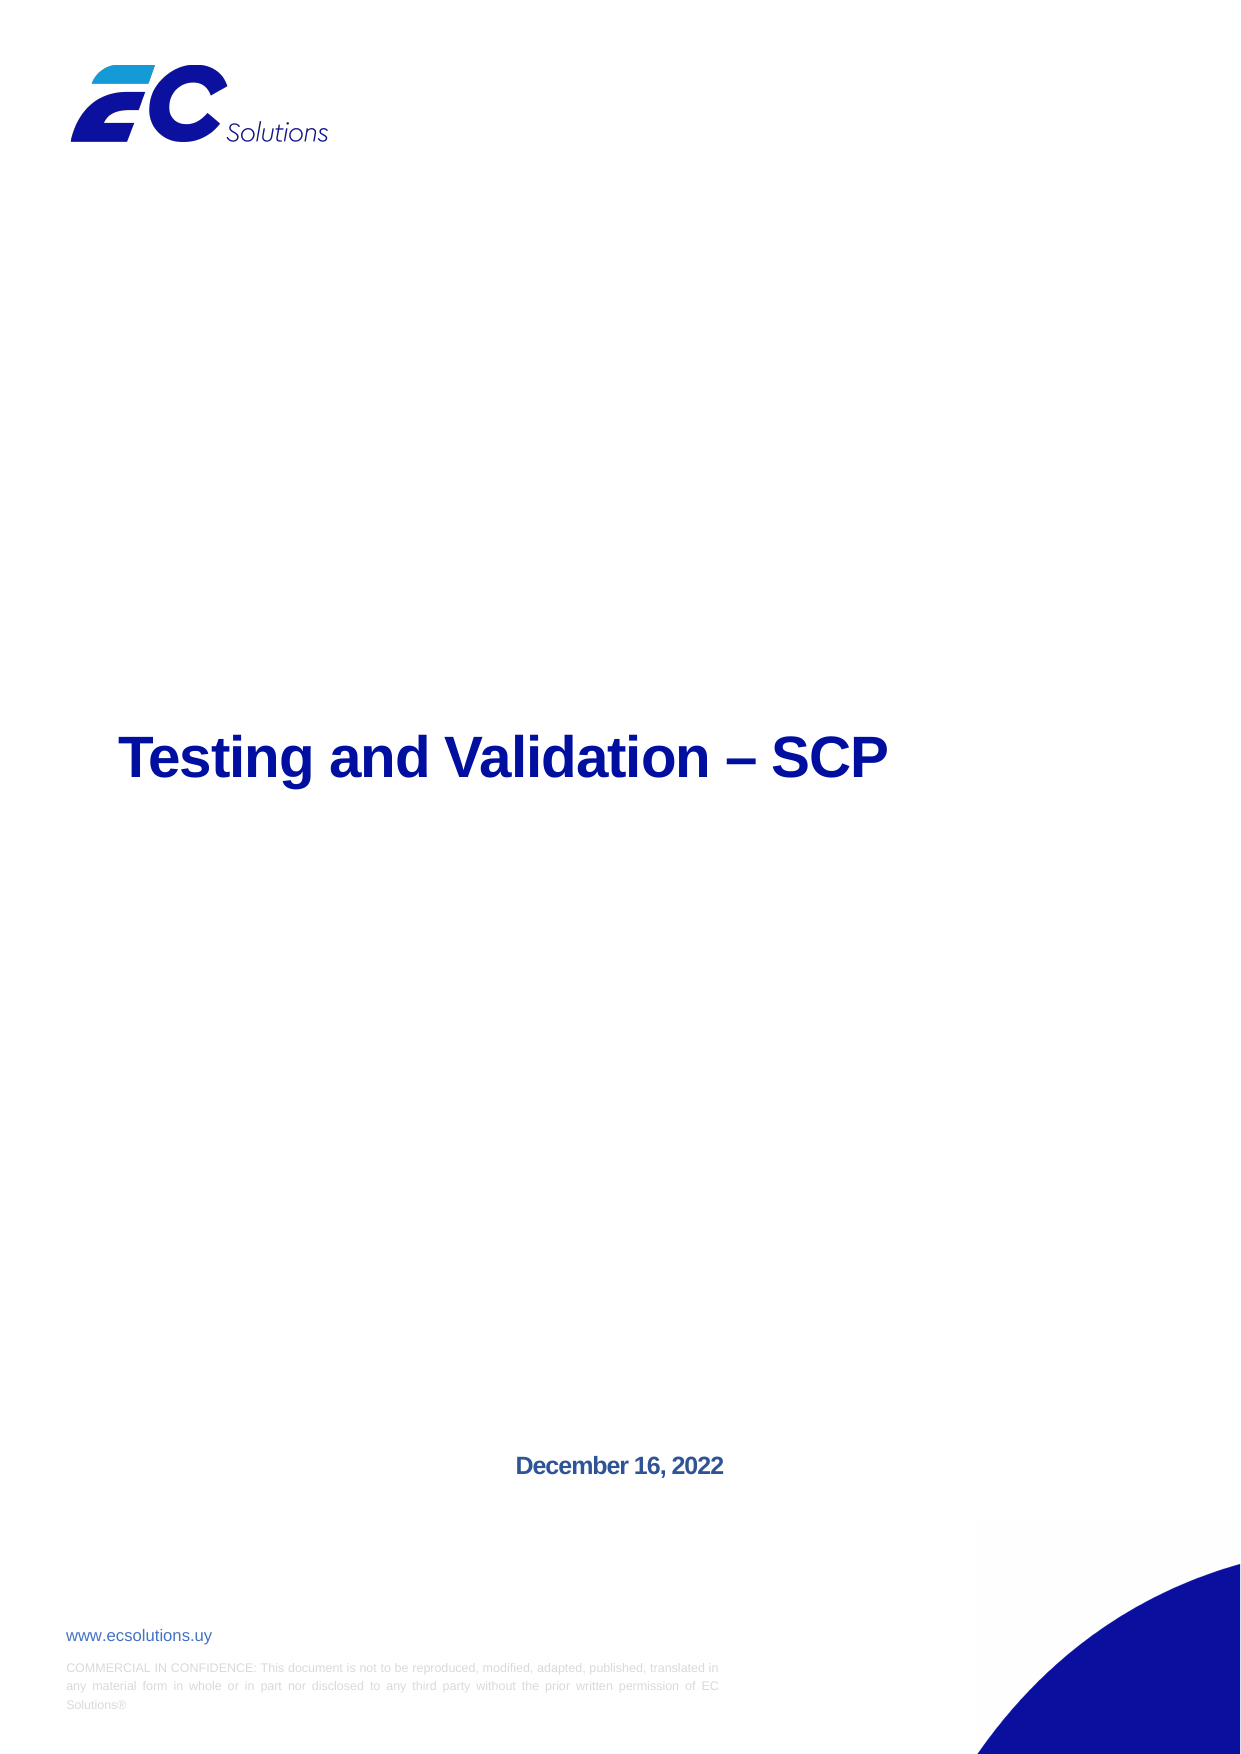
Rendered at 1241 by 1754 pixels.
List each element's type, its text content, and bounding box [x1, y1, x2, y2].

picture [70, 65, 329, 142]
picture [975, 1521, 1241, 1754]
text December 16, 2022 [118, 1451, 1122, 1479]
title Testing and Validation – SCP [118, 723, 1122, 790]
